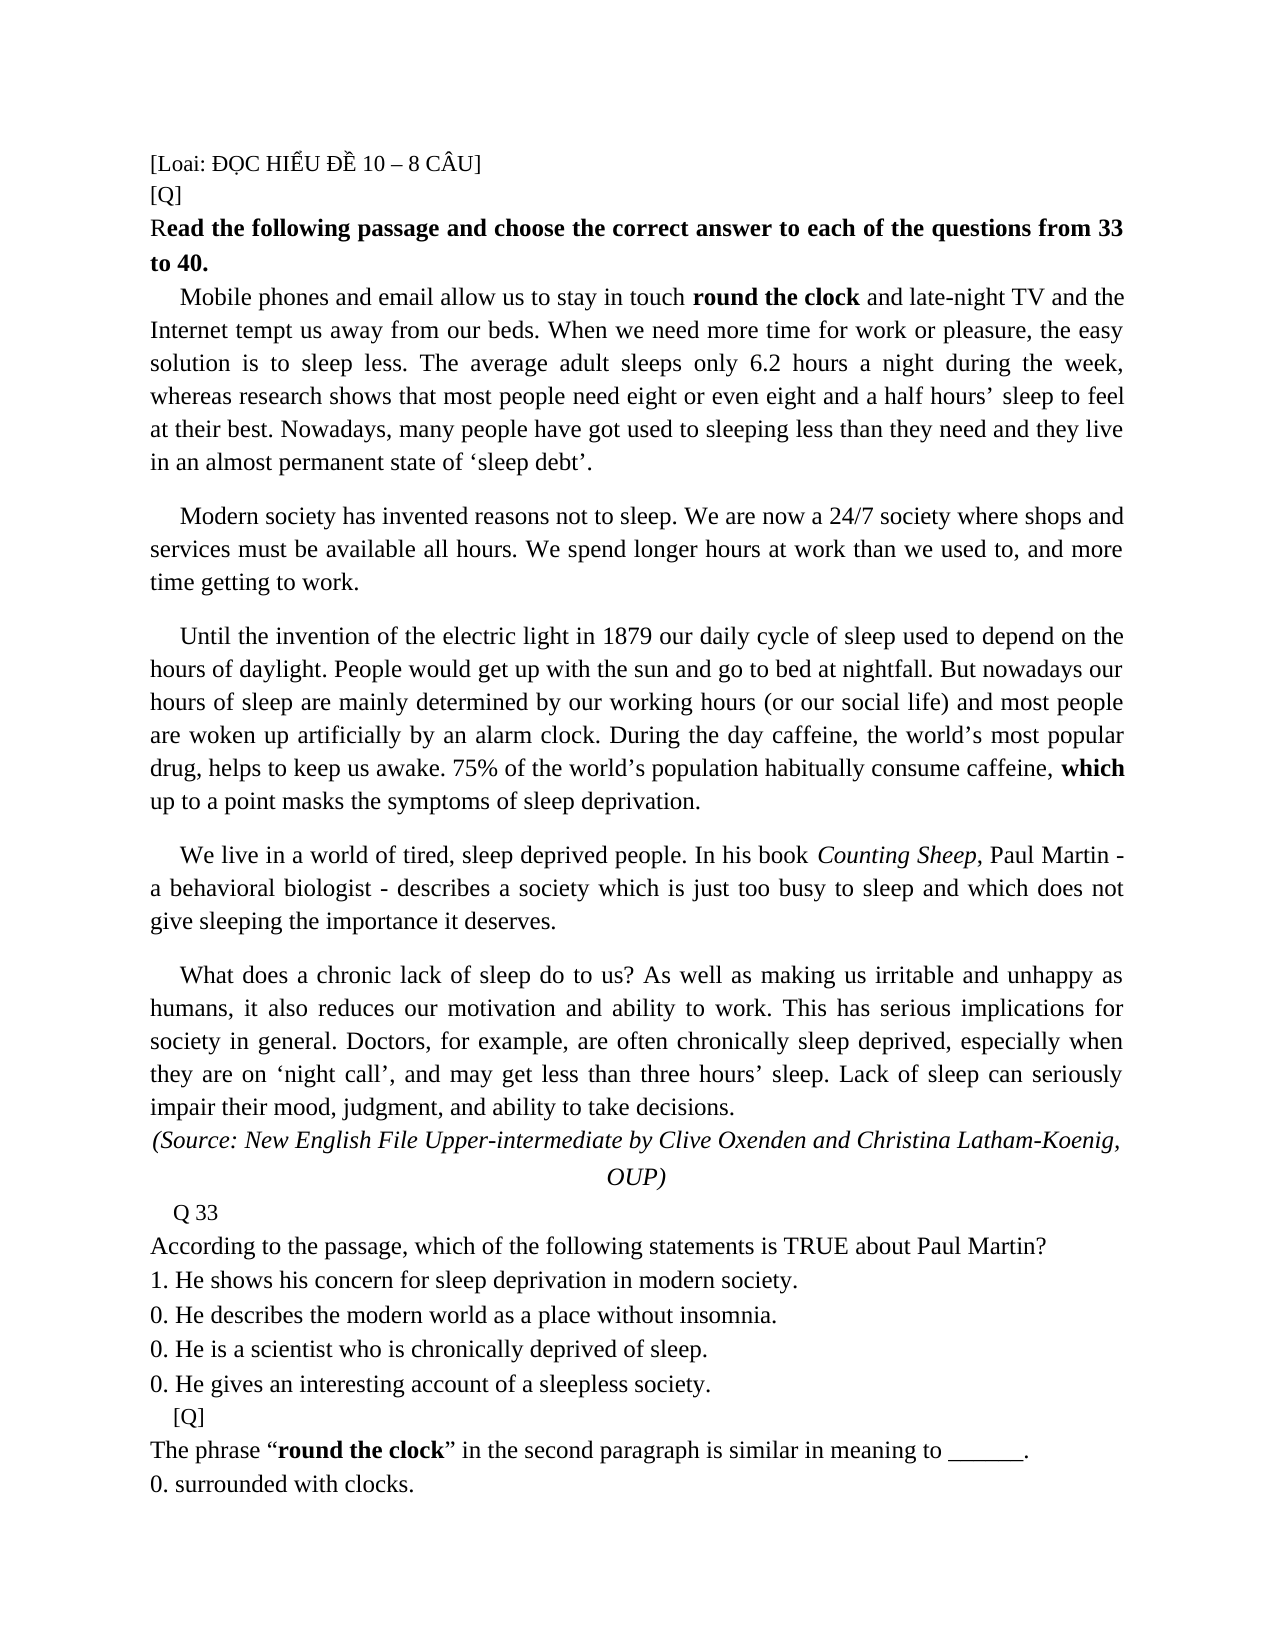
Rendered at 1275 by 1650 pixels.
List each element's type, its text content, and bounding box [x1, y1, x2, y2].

text (Source: New English File Upper-intermediate by Clive Oxenden and Christina Latham-Koenig, OUP) [150, 1125, 1125, 1191]
text 0. He describes the modern world as a place without insomnia. [150, 1300, 1125, 1329]
text 0. surrounded with clocks. [150, 1469, 1125, 1498]
text 0. He gives an interesting account of a sleepless society. [150, 1369, 1125, 1398]
text 1. He shows his concern for sleep deprivation in modern society. [150, 1266, 1125, 1294]
text [Loai: ĐỌC HIỂU ĐỀ 10 – 8 CÂU] [150, 150, 1125, 176]
text The phrase “round the clock” in the second paragraph is similar in meaning to ______. [150, 1435, 1125, 1464]
text [Q] [150, 182, 1125, 208]
text 0. He is a scientist who is chronically deprived of sleep. [150, 1334, 1125, 1363]
text [Q] [150, 1403, 1125, 1430]
text Read the following passage and choose the correct answer to each of the questions from 33 to 40. [150, 213, 1125, 276]
text We live in a world of tired, sleep deprived people. In his book Counting Sheep, Paul Martin - a behavioral biologist - describes a society which is just too busy to sleep and which does not give sleeping the importance it deserves. [150, 840, 1125, 935]
text Modern society has invented reasons not to sleep. We are now a 24/7 society where shops and services must be available all hours. We spend longer hours at work than we used to, and more time getting to work. [150, 501, 1125, 596]
text Until the invention of the electric light in 1879 our daily cycle of sleep used to depend on the hours of daylight. People would get up with the sun and go to bed at nightfall. But nowadays our hours of sleep are mainly determined by our working hours (or our social life) and most people are woken up artificially by an alarm clock. During the day caffeine, the world’s most popular drug, helps to keep us awake. 75% of the world’s population habitually consume caffeine, which up to a point masks the symptoms of sleep deprivation. [150, 621, 1125, 815]
text According to the passage, which of the following statements is TRUE about Paul Martin? [150, 1231, 1125, 1260]
text What does a chronic lack of sleep do to us? As well as making us irritable and unhappy as humans, it also reduces our motivation and ability to work. This has serious implications for society in general. Doctors, for example, are often chronically sleep deprived, especially when they are on ‘night call’, and may get less than three hours’ sleep. Lack of sleep can seriously impair their mood, judgment, and ability to take decisions. [150, 960, 1125, 1121]
text Q 33 [150, 1199, 1125, 1226]
text Mobile phones and email allow us to stay in touch round the clock and late-night TV and the Internet tempt us away from our beds. When we need more time for work or pleasure, the easy solution is to sleep less. The average adult sleeps only 6.2 hours a night during the week, whereas research shows that most people need eight or even eight and a half hours’ sleep to feel at their best. Nowadays, many people have got used to sleeping less than they need and they live in an almost permanent state of ‘sleep debt’. [150, 282, 1125, 476]
